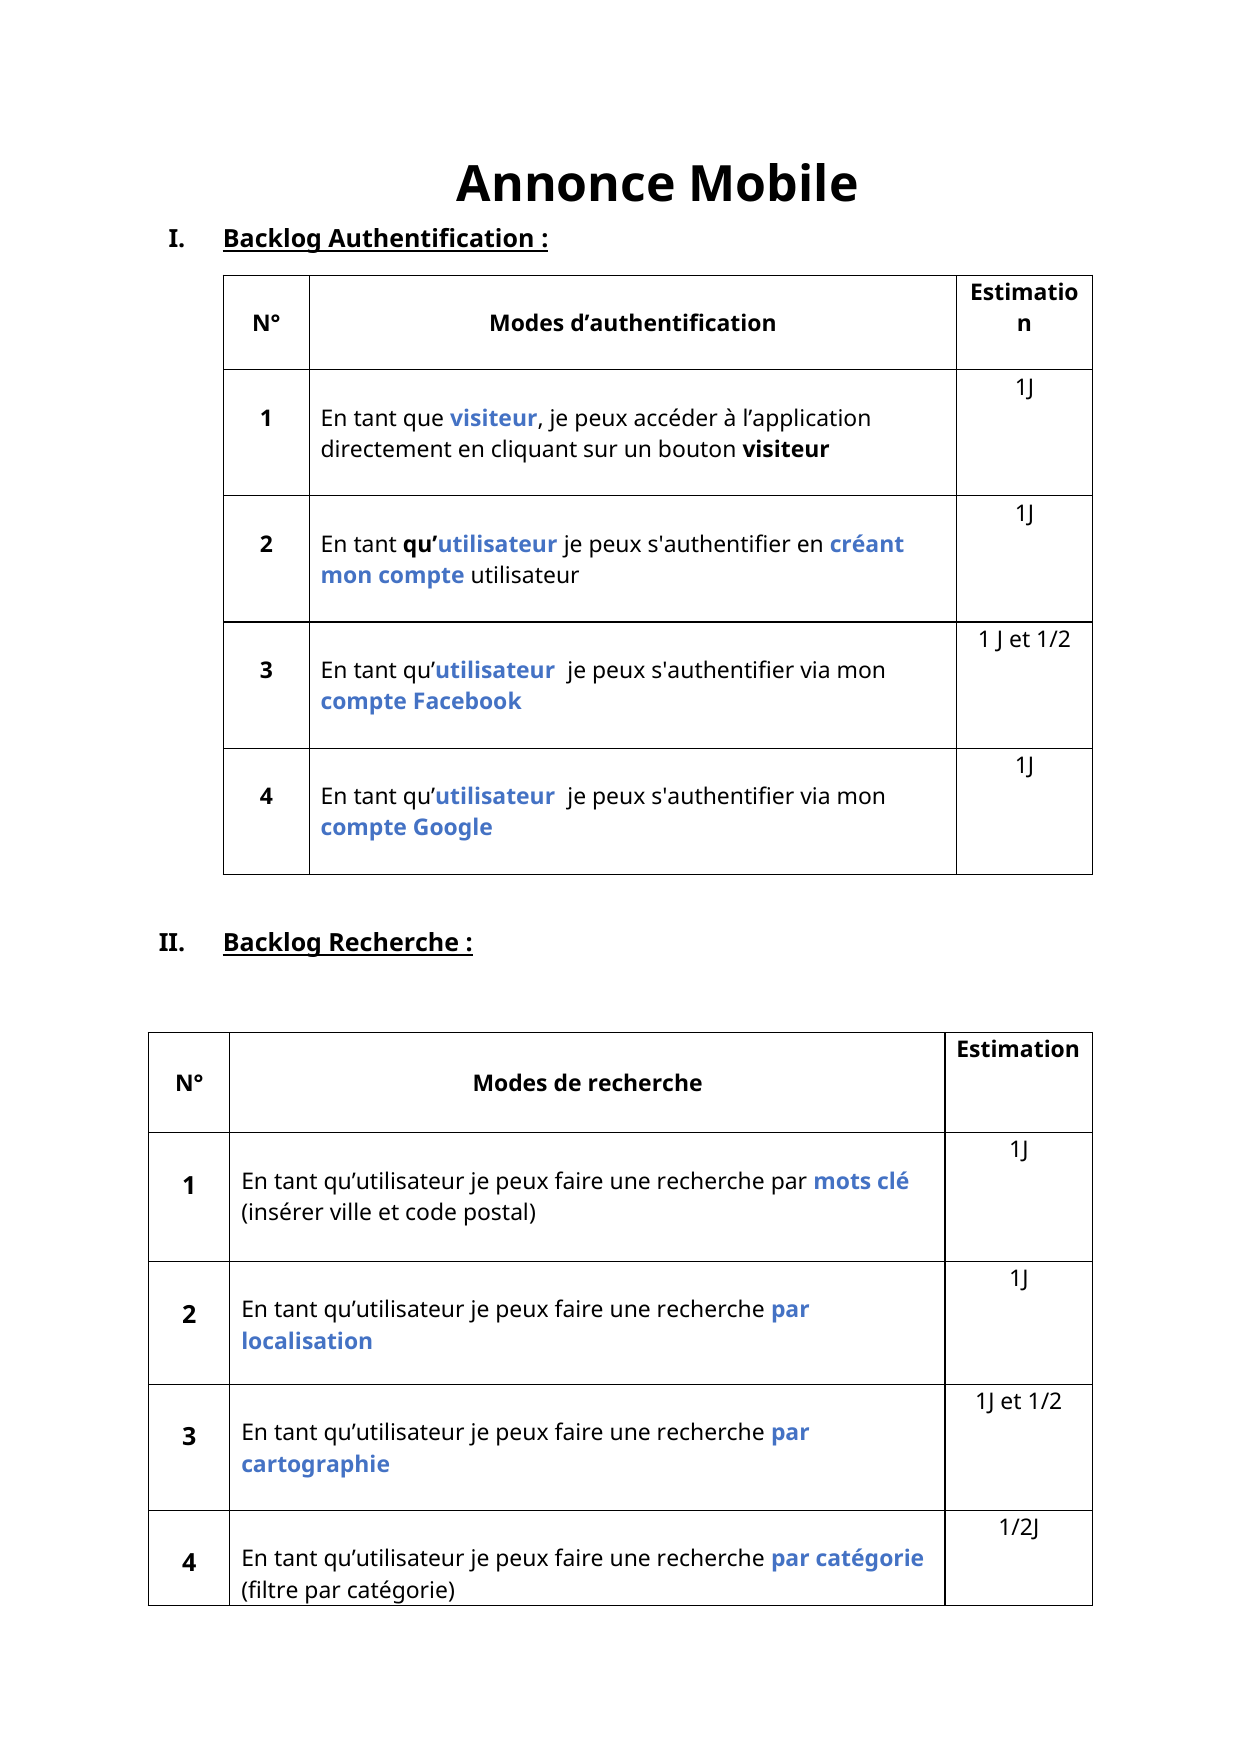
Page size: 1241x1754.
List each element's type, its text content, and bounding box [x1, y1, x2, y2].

table_cell 1J [957, 749, 1092, 873]
table_cell 1 [224, 370, 309, 495]
table_cell 4 [224, 749, 309, 873]
table_cell En tant qu’utilisateur je peux s'authentifier via mon compte Facebook [310, 623, 956, 747]
table_cell En tant qu’utilisateur je peux faire une recherche par localisation [230, 1262, 944, 1384]
table_cell 1/2J [946, 1511, 1092, 1605]
table_header Modes de recherche [230, 1033, 944, 1132]
table_cell En tant qu’utilisateur je peux s'authentifier en créant mon compte utilisateur [310, 496, 956, 621]
table_cell 1J [946, 1133, 1092, 1261]
table_cell 3 [224, 623, 309, 747]
table_header N° [224, 276, 309, 369]
table_cell En tant qu’utilisateur je peux faire une recherche par mots clé (insérer ville et code postal) [230, 1133, 944, 1261]
list Annonce Mobile [223, 148, 1093, 216]
table_cell En tant qu’utilisateur je peux s'authentifier via mon compte Google [310, 749, 956, 873]
table_header Modes d’authentification [310, 276, 956, 369]
table_cell 3 [149, 1385, 229, 1510]
list Backlog Recherche : [185, 925, 1093, 959]
table_cell 1 J et 1/2 [957, 623, 1092, 747]
table_cell 1 [149, 1133, 229, 1261]
table_header Estimation [957, 276, 1092, 369]
table_cell 1J [957, 370, 1092, 495]
table_cell En tant qu’utilisateur je peux faire une recherche par cartographie [230, 1385, 944, 1510]
table_header N° [149, 1033, 229, 1132]
table_cell 2 [149, 1262, 229, 1384]
table_cell 1J [946, 1262, 1092, 1384]
table_cell En tant que visiteur, je peux accéder à l’application directement en cliquant sur un bouton visiteur [310, 370, 956, 495]
table_cell 1J et 1/2 [946, 1385, 1092, 1510]
table_header Estimation [946, 1033, 1092, 1132]
table_cell 4 [149, 1511, 229, 1605]
table_cell 1J [957, 496, 1092, 621]
table_cell 2 [224, 496, 309, 621]
list Backlog Authentification : [185, 221, 1093, 255]
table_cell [230, 1511, 944, 1605]
